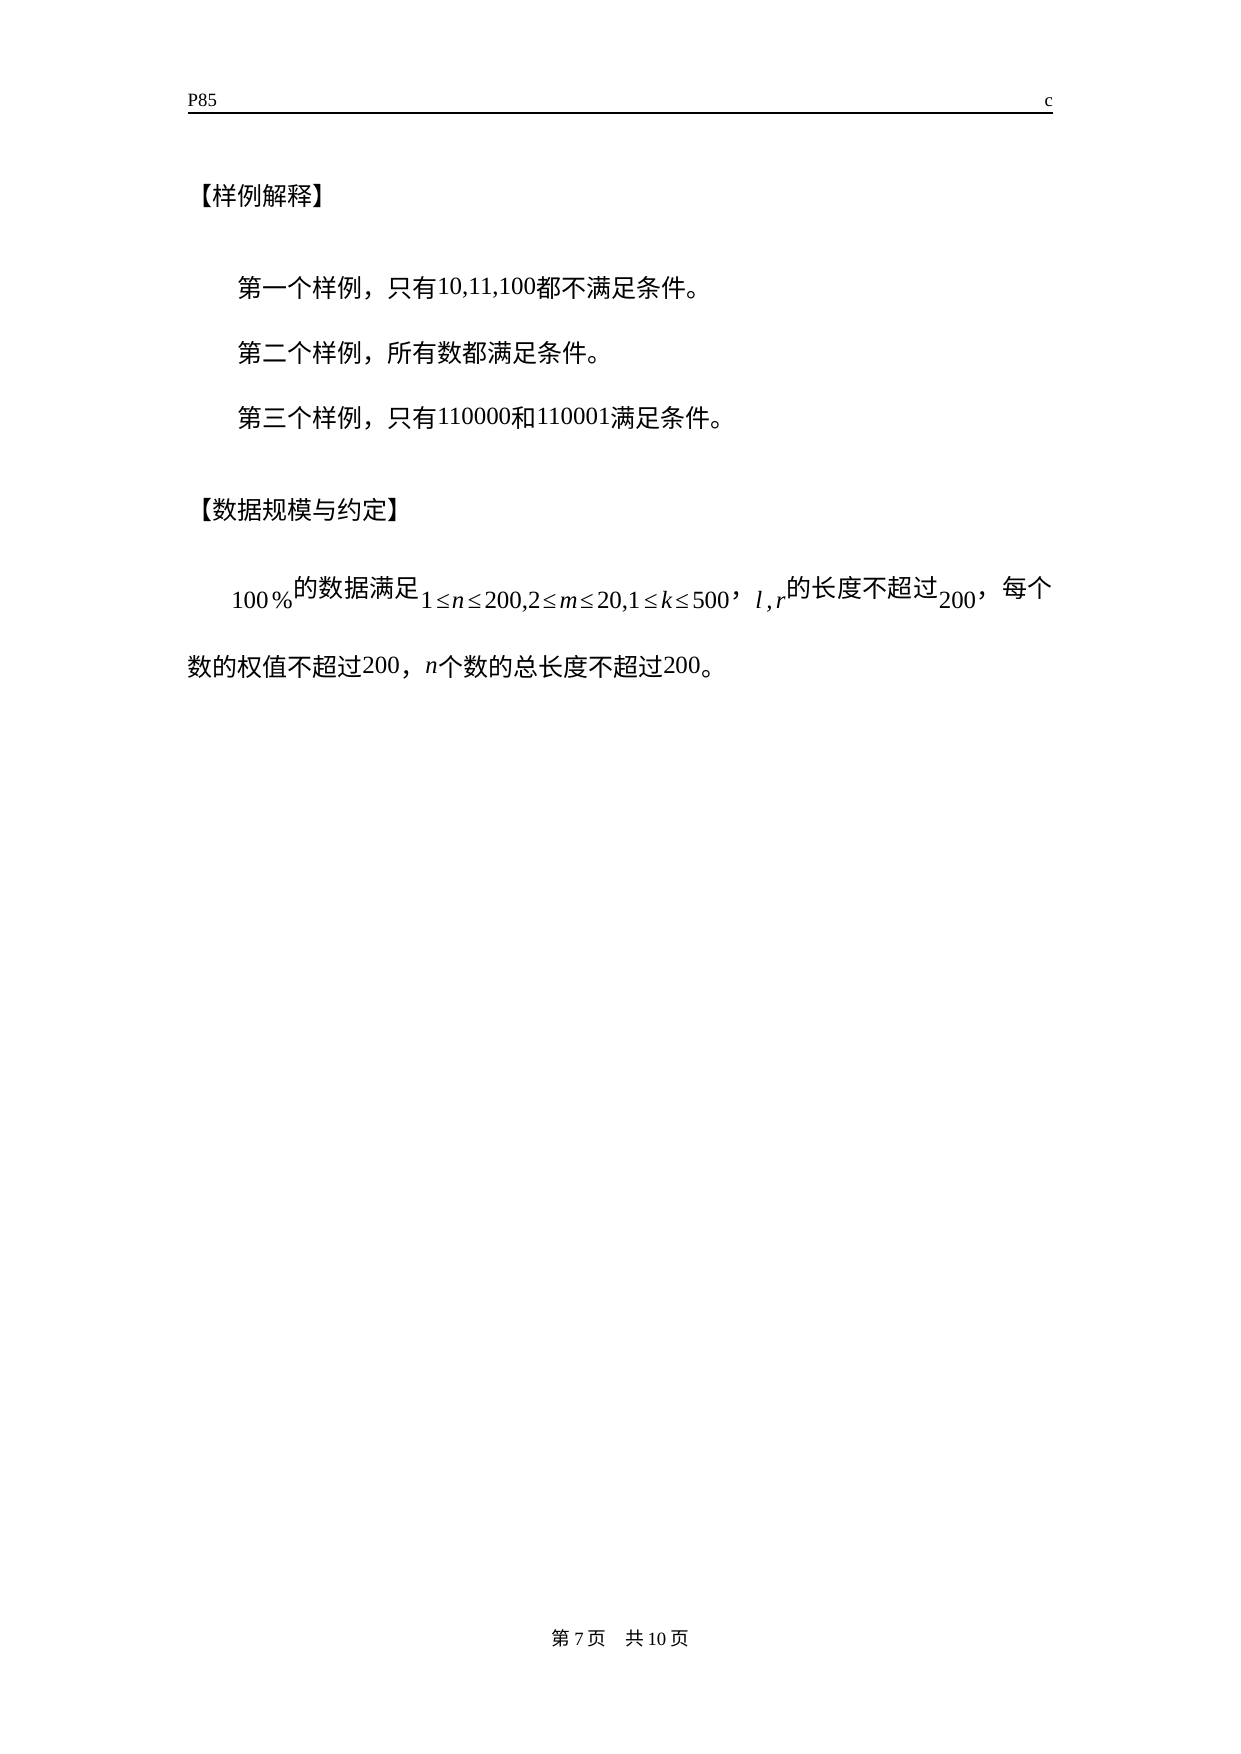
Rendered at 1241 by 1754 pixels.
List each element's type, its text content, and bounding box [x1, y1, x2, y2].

text 第一个样例，只有都不满足条件。 [187, 254, 1053, 319]
text 第三个样例，只有和满足条件。 [187, 384, 1053, 449]
text 【数据规模与约定】 [187, 476, 1053, 541]
text 的数据满足，的长度不超过，每个数的权值不超过，个数的总长度不超过。 [187, 568, 1053, 698]
text 【样例解释】 [187, 162, 1053, 227]
text 第二个样例，所有数都满足条件。 [187, 319, 1053, 384]
